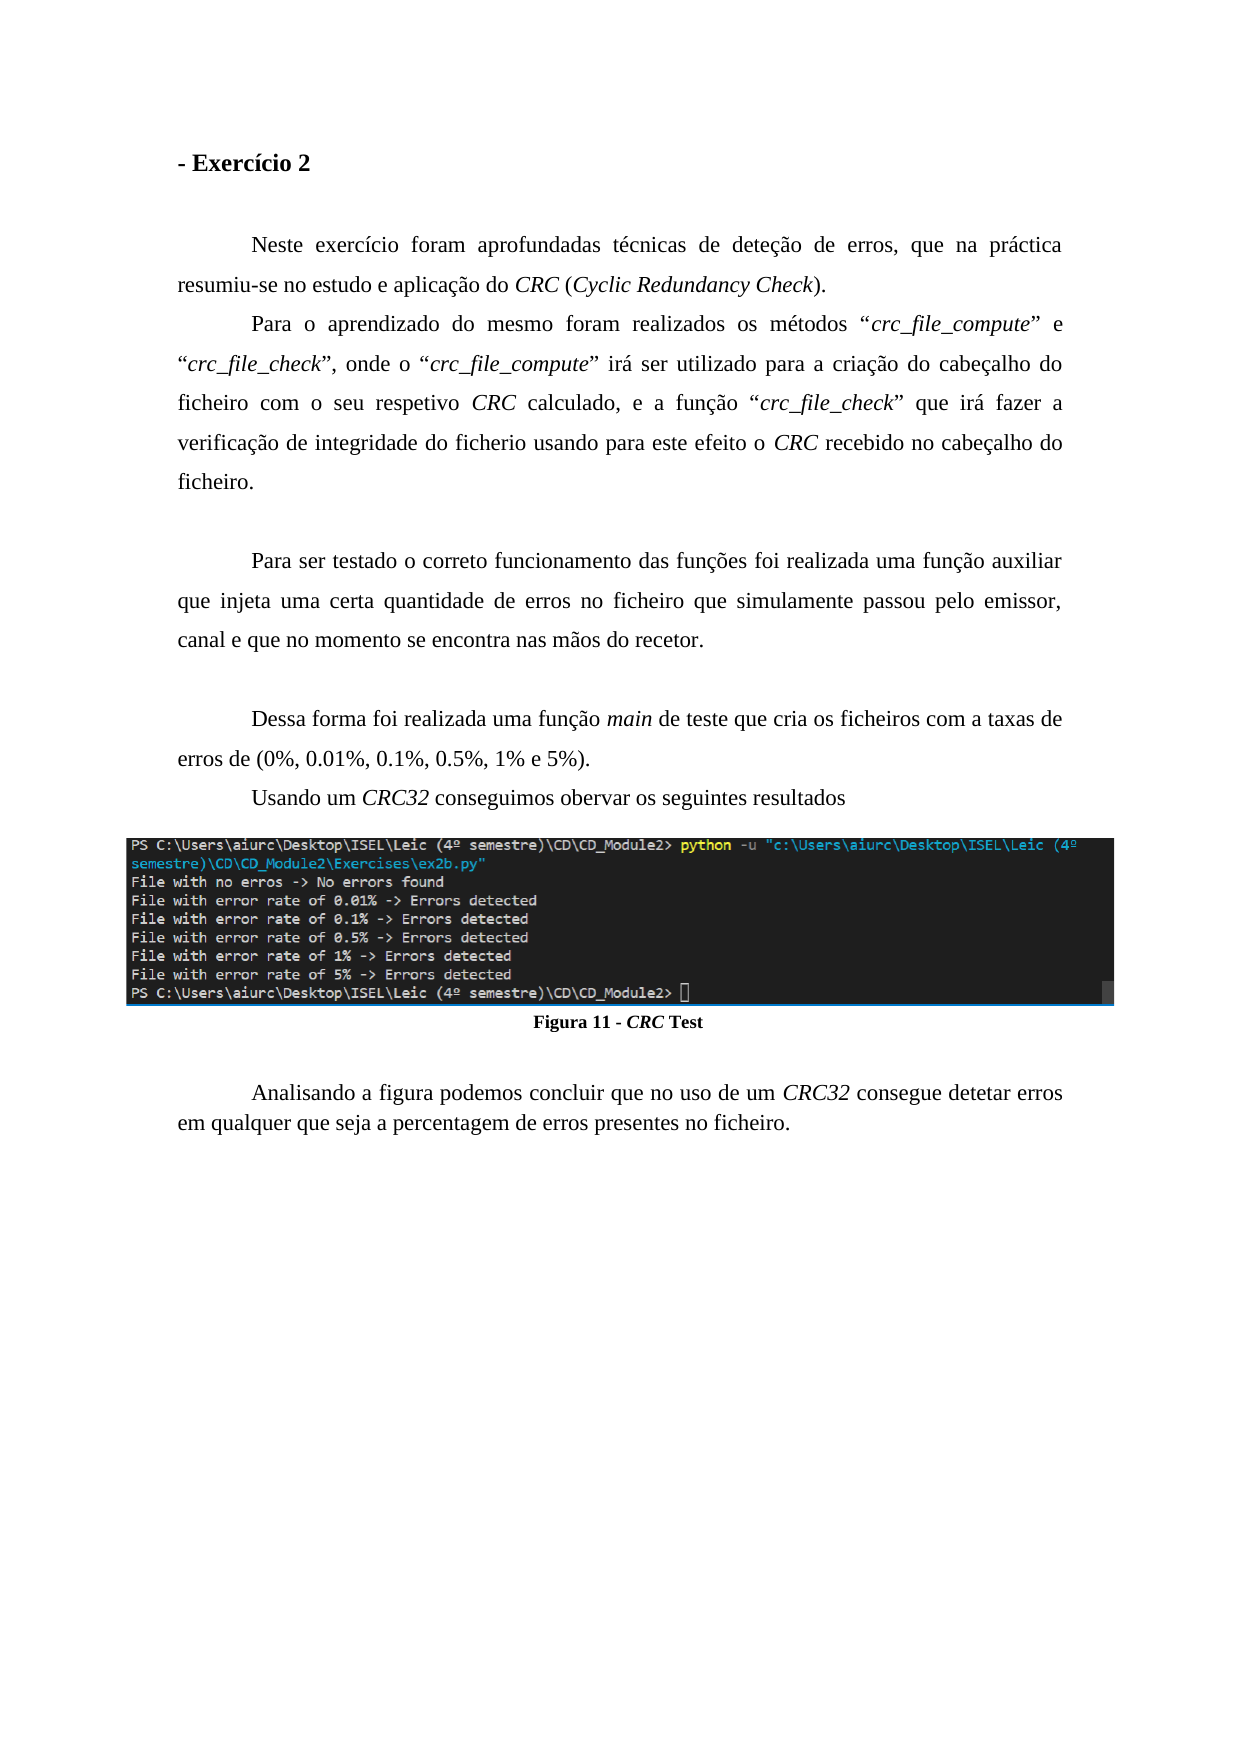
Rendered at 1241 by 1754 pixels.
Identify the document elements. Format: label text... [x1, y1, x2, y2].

text - Exercício 2 [177, 148, 1063, 176]
text Para ser testado o correto funcionamento das funções foi realizada uma função auxiliar que injeta uma certa quantidade de erros no ficheiro que simulamente passou pelo emissor, canal e que no momento se encontra nas mãos do recetor. [177, 547, 1063, 653]
text Neste exercício foram aprofundadas técnicas de deteção de erros, que na práctica resumiu-se no estudo e aplicação do CRC (Cyclic Redundancy Check). [177, 231, 1063, 297]
text Usando um CRC32 conseguimos obervar os seguintes resultados [177, 784, 1063, 811]
text Analisando a figura podemos concluir que no uso de um CRC32 consegue detetar erros em qualquer que seja a percentagem de erros presentes no ficheiro. [177, 1079, 1063, 1135]
picture [126, 838, 1115, 1006]
text Dessa forma foi realizada uma função main de teste que cria os ficheiros com a taxas de erros de (0%, 0.01%, 0.1%, 0.5%, 1% e 5%). [177, 705, 1063, 771]
text Para o aprendizado do mesmo foram realizados os métodos “crc_file_compute” e “crc_file_check”, onde o “crc_file_compute” irá ser utilizado para a criação do cabeçalho do ficheiro com o seu respetivo CRC calculado, e a função “crc_file_check” que irá fazer a verificação de integridade do ficherio usando para este efeito o CRC recebido no cabeçalho do ficheiro. [177, 310, 1063, 495]
